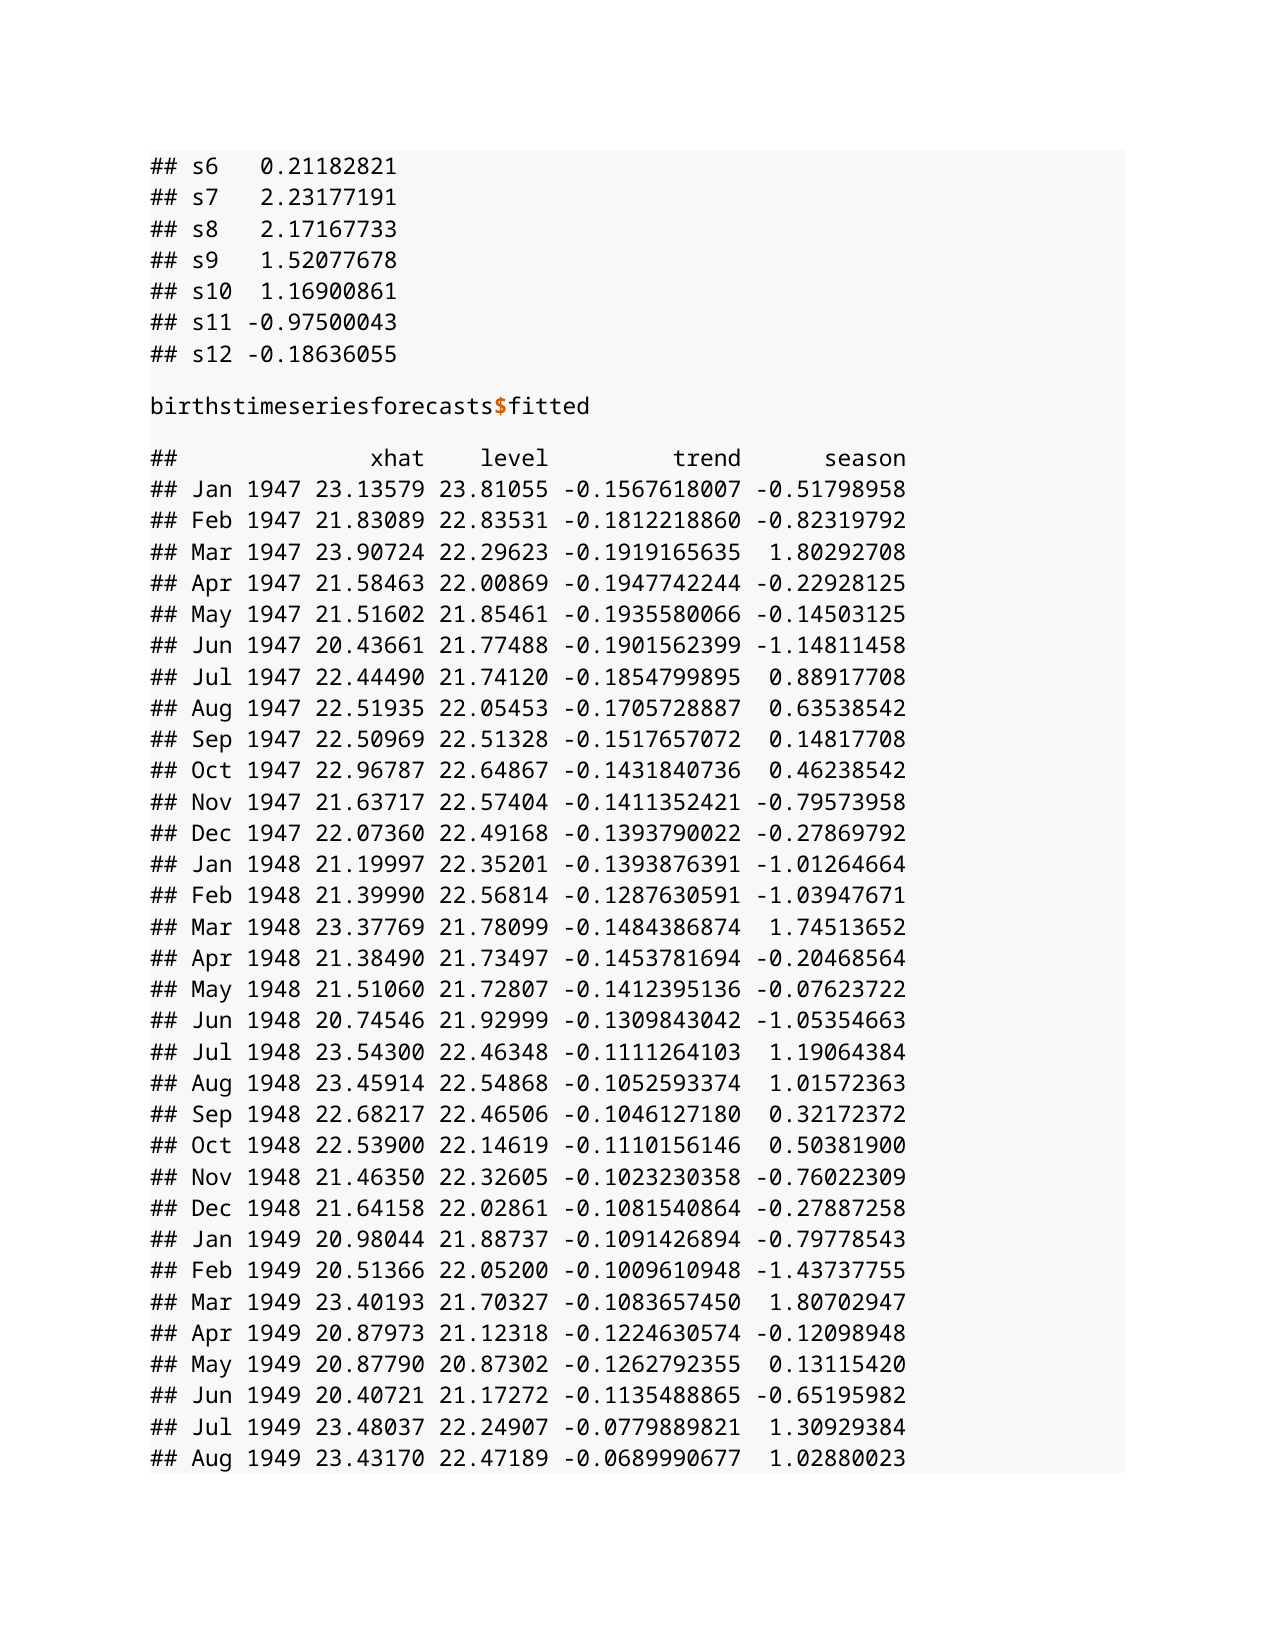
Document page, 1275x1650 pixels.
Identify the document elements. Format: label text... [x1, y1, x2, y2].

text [150, 150, 1125, 369]
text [150, 442, 1125, 1473]
text birthstimeseriesforecasts$fitted [150, 389, 1125, 421]
